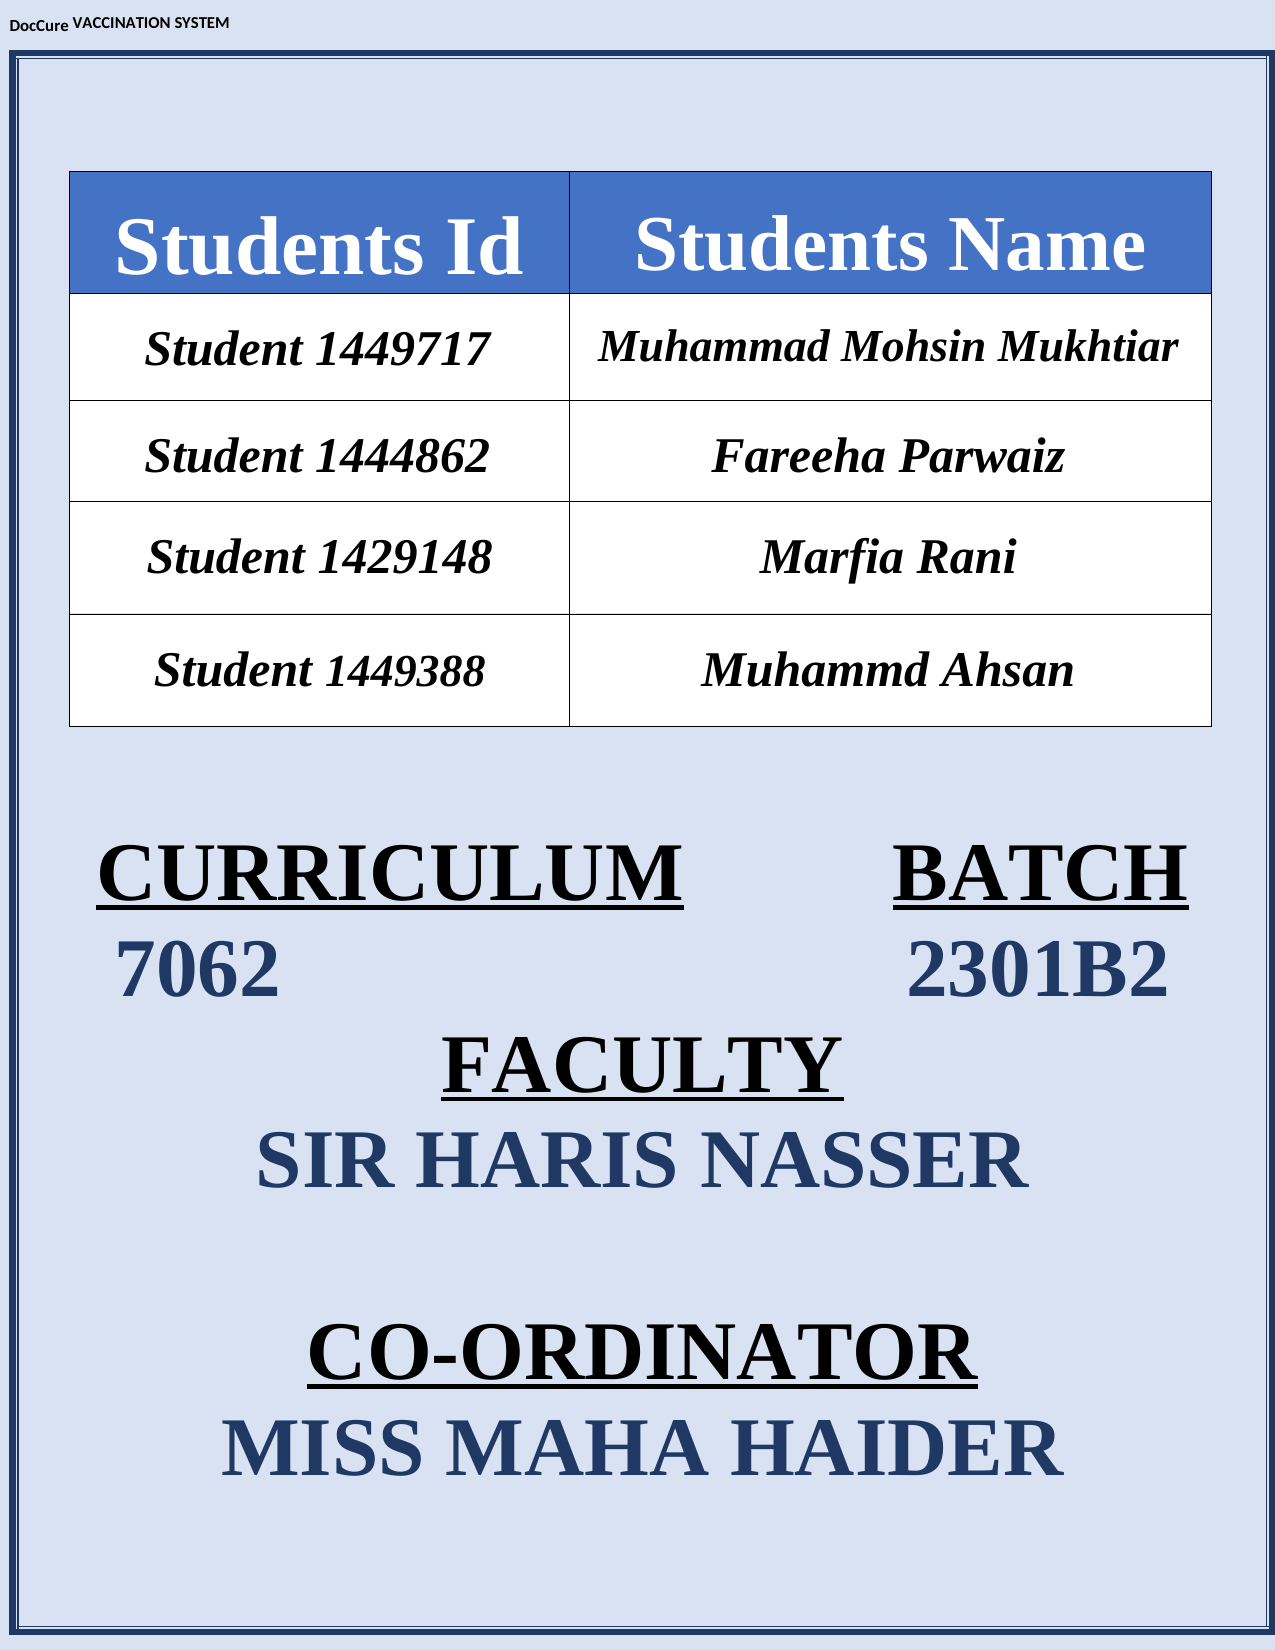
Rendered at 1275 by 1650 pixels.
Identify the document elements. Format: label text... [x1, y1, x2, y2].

text SIR HARIS NASSER [19, 1110, 1266, 1206]
table_header Students Name [570, 172, 1211, 293]
table_cell Muhammad Mohsin Mukhtiar [570, 294, 1211, 400]
table_cell Marfia Rani [570, 502, 1211, 613]
table_cell Student 1444862 [70, 401, 569, 501]
text MISS MAHA HAIDER [19, 1397, 1266, 1493]
text CO-ORDINATOR [19, 1302, 1266, 1397]
text FACULTY [19, 1014, 1266, 1110]
table_cell Student 1429148 [70, 502, 569, 613]
table_header Students Id [70, 172, 569, 293]
table_cell Student 1449717 [70, 294, 569, 400]
table_cell Student 1449388 [70, 615, 569, 726]
text CURRICULUM BATCH [19, 822, 1266, 918]
table_cell Fareeha Parwaiz [570, 401, 1211, 501]
text 7062 2301B2 [19, 918, 1266, 1014]
table_cell Muhammd Ahsan [570, 615, 1211, 726]
